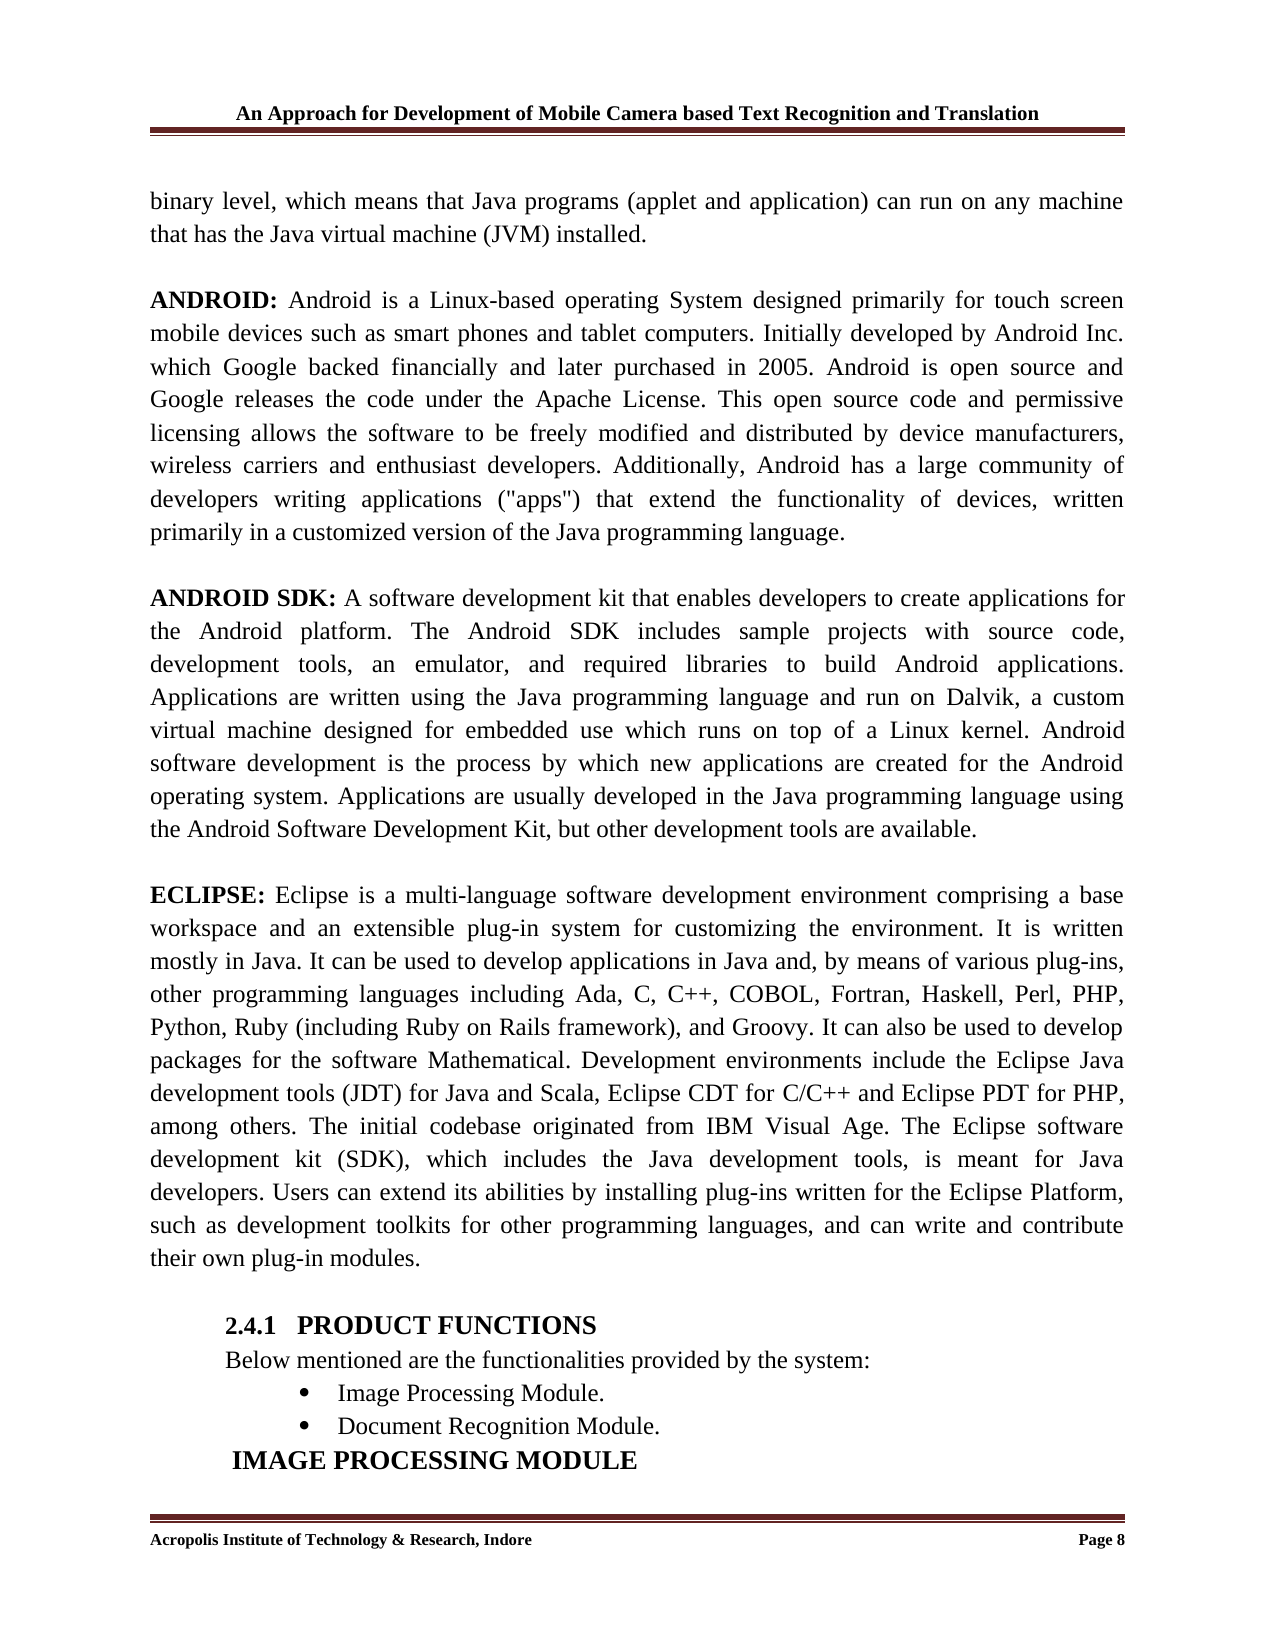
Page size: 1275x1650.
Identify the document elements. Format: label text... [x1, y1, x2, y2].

list Image Processing Module. [300, 1378, 1125, 1407]
list Document Recognition Module. [300, 1411, 1125, 1440]
text ANDROID SDK: A software development kit that enables developers to create applications for the Android platform. The Android SDK includes sample projects with source code, development tools, an emulator, and required libraries to build Android applications. Applications are written using the Java programming language and run on Dalvik, a custom virtual machine designed for embedded use which runs on top of a Linux kernel. Android software development is the process by which new applications are created for the Android operating system. Applications are usually developed in the Java programming language using the Android Software Development Kit, but other development tools are available. [150, 583, 1125, 843]
text Below mentioned are the functionalities provided by the system: [225, 1345, 1125, 1374]
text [150, 186, 1125, 248]
text ECLIPSE: Eclipse is a multi-language software development environment comprising a base workspace and an extensible plug-in system for customizing the environment. It is written mostly in Java. It can be used to develop applications in Java and, by means of various plug-ins, other programming languages including Ada, C, C++, COBOL, Fortran, Haskell, Perl, PHP, Python, Ruby (including Ruby on Rails framework), and Groovy. It can also be used to develop packages for the software Mathematical. Development environments include the Eclipse Java development tools (JDT) for Java and Scala, Eclipse CDT for C/C++ and Eclipse PDT for PHP, among others. The initial codebase originated from IBM Visual Age. The Eclipse software development kit (SDK), which includes the Java development tools, is meant for Java developers. Users can extend its abilities by installing plug-ins written for the Eclipse Platform, such as development toolkits for other programming languages, and can write and contribute their own plug-in modules. [150, 880, 1125, 1272]
text IMAGE PROCESSING MODULE [225, 1444, 1125, 1475]
text ANDROID: Android is a Linux-based operating System designed primarily for touch screen mobile devices such as smart phones and tablet computers. Initially developed by Android Inc. which Google backed financially and later purchased in 2005. Android is open source and Google releases the code under the Apache License. This open source code and permissive licensing allows the software to be freely modified and distributed by device manufacturers, wireless carriers and enthusiast developers. Additionally, Android has a large community of developers writing applications ("apps") that extend the functionality of devices, written primarily in a customized version of the Java programming language. [150, 286, 1125, 545]
text 2.4.1 PRODUCT FUNCTIONS [225, 1309, 1125, 1340]
